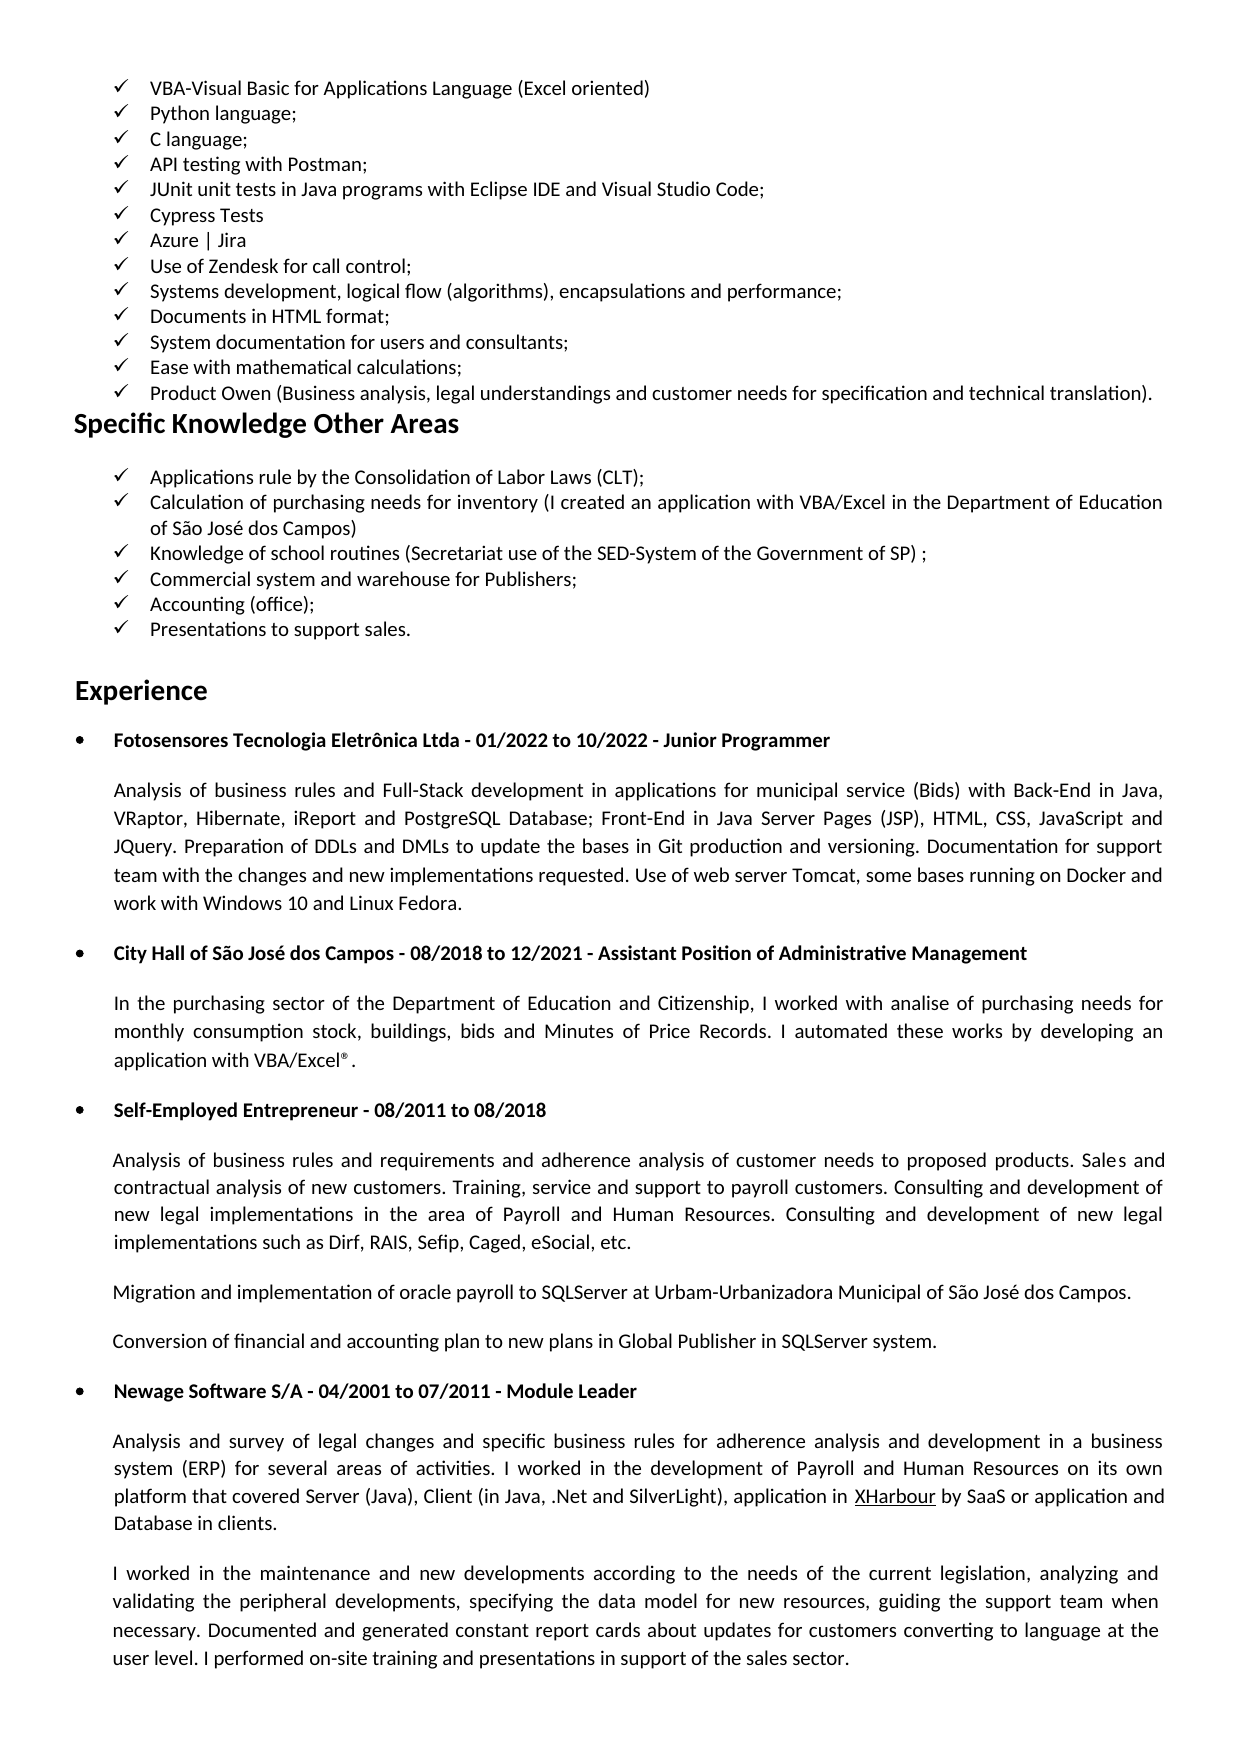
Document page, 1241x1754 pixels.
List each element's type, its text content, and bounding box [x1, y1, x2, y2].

list Use of Zendesk for call control; [112, 253, 1165, 278]
list Fotosensores Tecnologia Eletrônica Ltda - 01/2022 to 10/2022 - Junior Programmer [76, 727, 1165, 752]
text I worked in the maintenance and new developments according to the needs of the current legislation, analyzing and validating the peripheral developments, specifying the data model for new resources, guiding the support team when necessary. Documented and generated constant report cards about updates for customers converting to language at the user level. I performed on-site training and presentations in support of the sales sector. [112, 1560, 1162, 1671]
text Analysis of business rules and requirements and adherence analysis of customer needs to proposed products. Sales and contractual analysis of new customers. Training, service and support to payroll customers. Consulting and development of new legal implementations in the area of Payroll and Human Resources. Consulting and development of new legal implementations such as Dirf, RAIS, Sefip, Caged, eSocial, etc. [112, 1147, 1165, 1254]
list Ease with mathematical calculations; [112, 354, 1165, 380]
list Cypress Tests [112, 202, 1165, 227]
list JUnit unit tests in Java programs with Eclipse IDE and Visual Studio Code; [112, 177, 1165, 202]
list Presentations to support sales. [112, 617, 1165, 642]
text Conversion of financial and accounting plan to new plans in Global Publisher in SQLServer system. [89, 1329, 1165, 1354]
subtitle Specific Knowledge Other Areas [73, 405, 1165, 441]
list System documentation for users and consultants; [112, 329, 1165, 354]
list Accounting (office); [112, 591, 1165, 617]
list VBA-Visual Basic for Applications Language (Excel oriented) [112, 75, 1165, 100]
list Applications rule by the Consolidation of Labor Laws (CLT); [112, 464, 1165, 489]
list Newage Software S/A - 04/2001 to 07/2011 - Module Leader [76, 1378, 1165, 1404]
list API testing with Postman; [112, 151, 1165, 177]
list Knowledge of school routines (Secretariat use of the SED-System of the Government of SP) ; [112, 540, 1165, 566]
list Documents in HTML format; [112, 304, 1165, 329]
text Analysis and survey of legal changes and specific business rules for adherence analysis and development in a business system (ERP) for several areas of activities. I worked in the development of Payroll and Human Resources on its own platform that covered Server (Java), Client (in Java, .Net and SilverLight), application in XHarbour by SaaS or application and Database in clients. [112, 1428, 1165, 1536]
text In the purchasing sector of the Department of Education and Citizenship, I worked with analise of purchasing needs for monthly consumption stock, buildings, bids and Minutes of Price Records. I automated these works by developing an application with VBA/Excel®. [113, 990, 1165, 1073]
list Azure | Jira [112, 227, 1165, 253]
list Systems development, logical flow (algorithms), encapsulations and performance; [112, 278, 1165, 304]
list C language; [112, 126, 1165, 151]
text Analysis of business rules and Full-Stack development in applications for municipal service (Bids) with Back-End in Java, VRaptor, Hibernate, iReport and PostgreSQL Database; Front-End in Java Server Pages (JSP), HTML, CSS, JavaScript and JQuery. Preparation of DDLs and DMLs to update the bases in Git production and versioning. Documentation for support team with the changes and new implementations requested. Use of web server Tomcat, some bases running on Docker and work with Windows 10 and Linux Fedora. [113, 777, 1165, 916]
list City Hall of São José dos Campos - 08/2018 to 12/2021 - Assistant Position of Administrative Management [76, 941, 1165, 966]
list Python language; [112, 100, 1165, 126]
text Migration and implementation of oracle payroll to SQLServer at Urbam-Urbanizadora Municipal of São José dos Campos. [89, 1279, 1165, 1304]
list Self-Employed Entrepreneur - 08/2011 to 08/2018 [76, 1097, 1165, 1122]
subtitle Experience [75, 672, 1165, 707]
list Calculation of purchasing needs for inventory (I created an application with VBA/Excel in the Department of Education of São José dos Campos) [112, 489, 1165, 540]
list Product Owen (Business analysis, legal understandings and customer needs for specification and technical translation). [112, 380, 1165, 405]
list Commercial system and warehouse for Publishers; [112, 566, 1165, 591]
